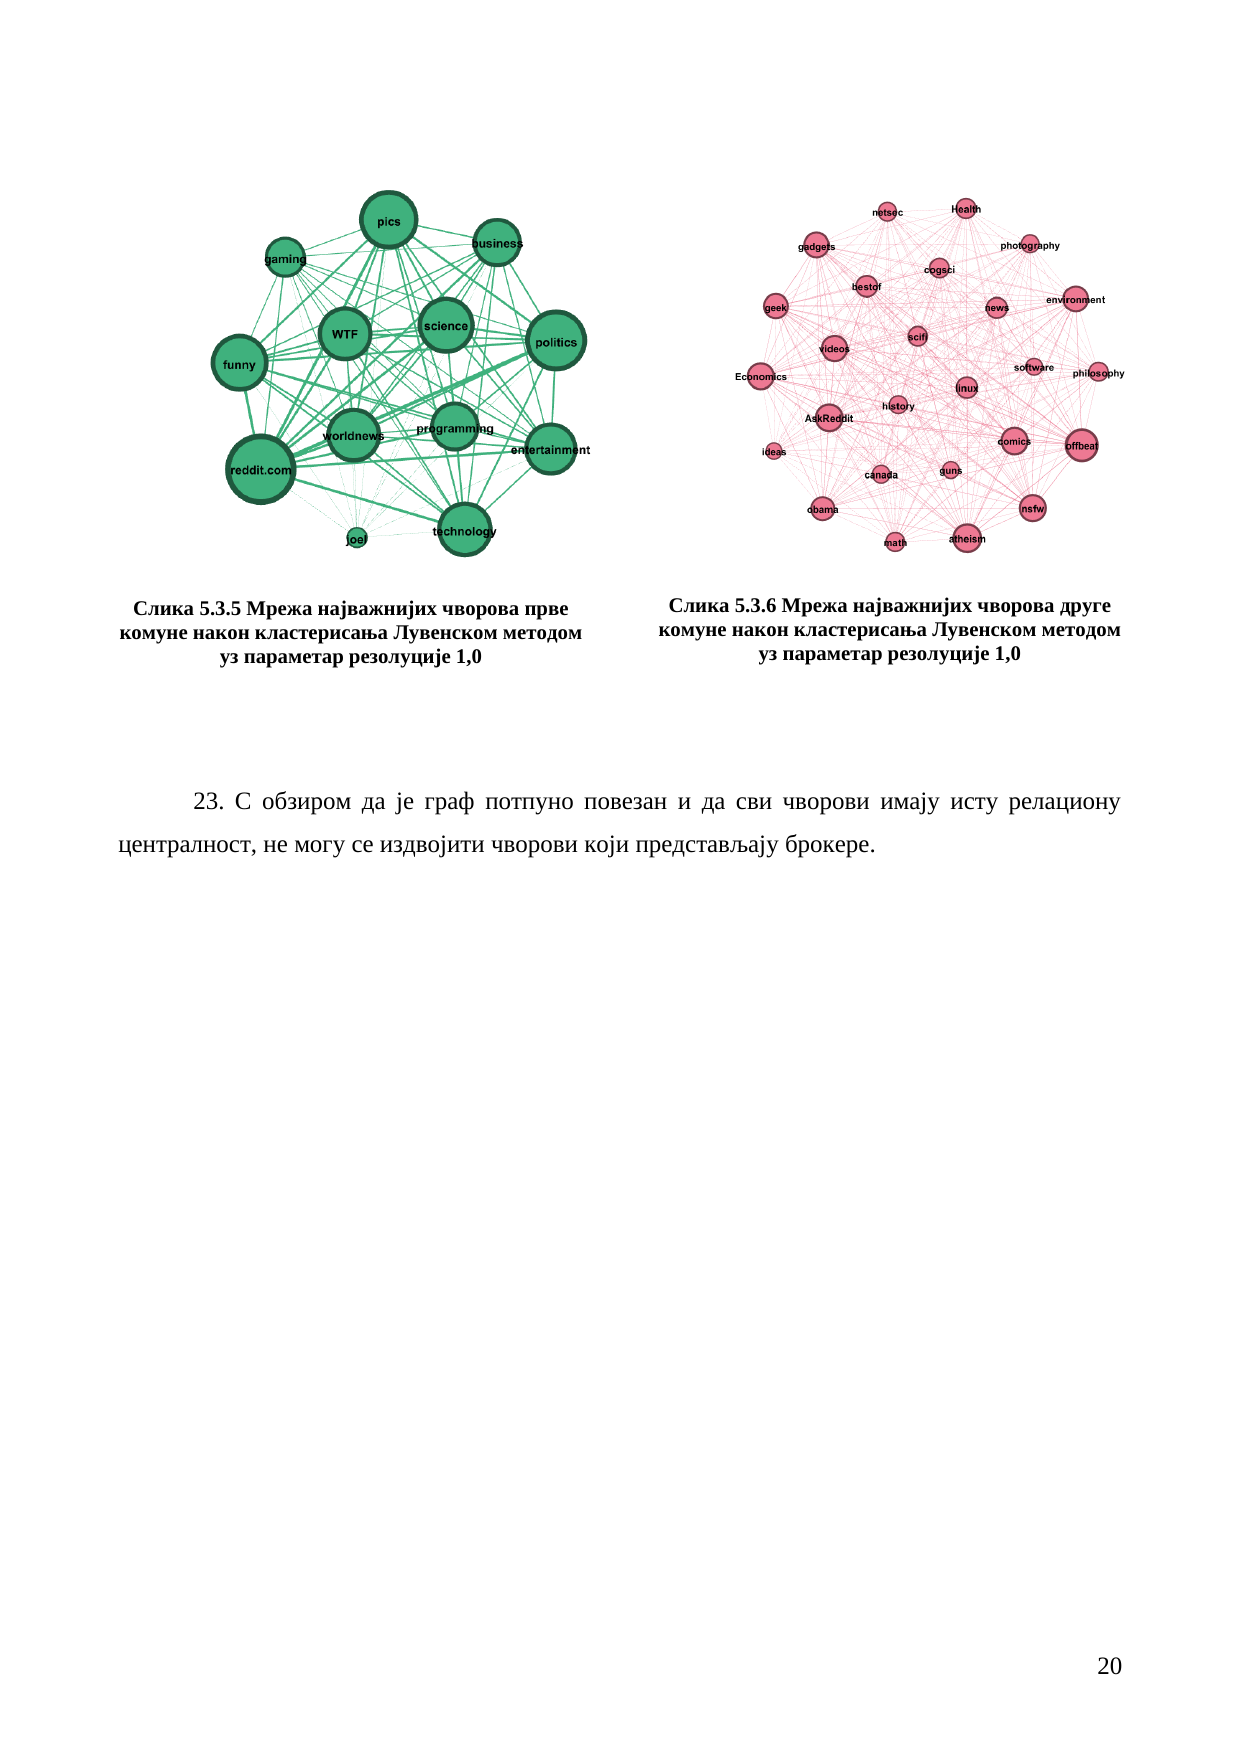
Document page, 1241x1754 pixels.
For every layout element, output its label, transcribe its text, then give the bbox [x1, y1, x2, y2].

text Слика 5.3.6 Мрежа најважнијих чворова друге комуне након кластерисања Лувенском методом уз параметар резолуције 1,0 [657, 593, 1122, 665]
text 23. С обзиром да је граф потпуно повезан и да сви чворови имају исту релациону централност, не могу се издвојити чворови који представљају брокере. [118, 786, 1122, 858]
picture [727, 177, 1135, 567]
picture [188, 177, 602, 570]
text Слика 5.3.5 Мрежа најважнијих чворова прве комуне након кластерисања Лувенском методом уз параметар резолуције 1,0 [118, 596, 583, 668]
